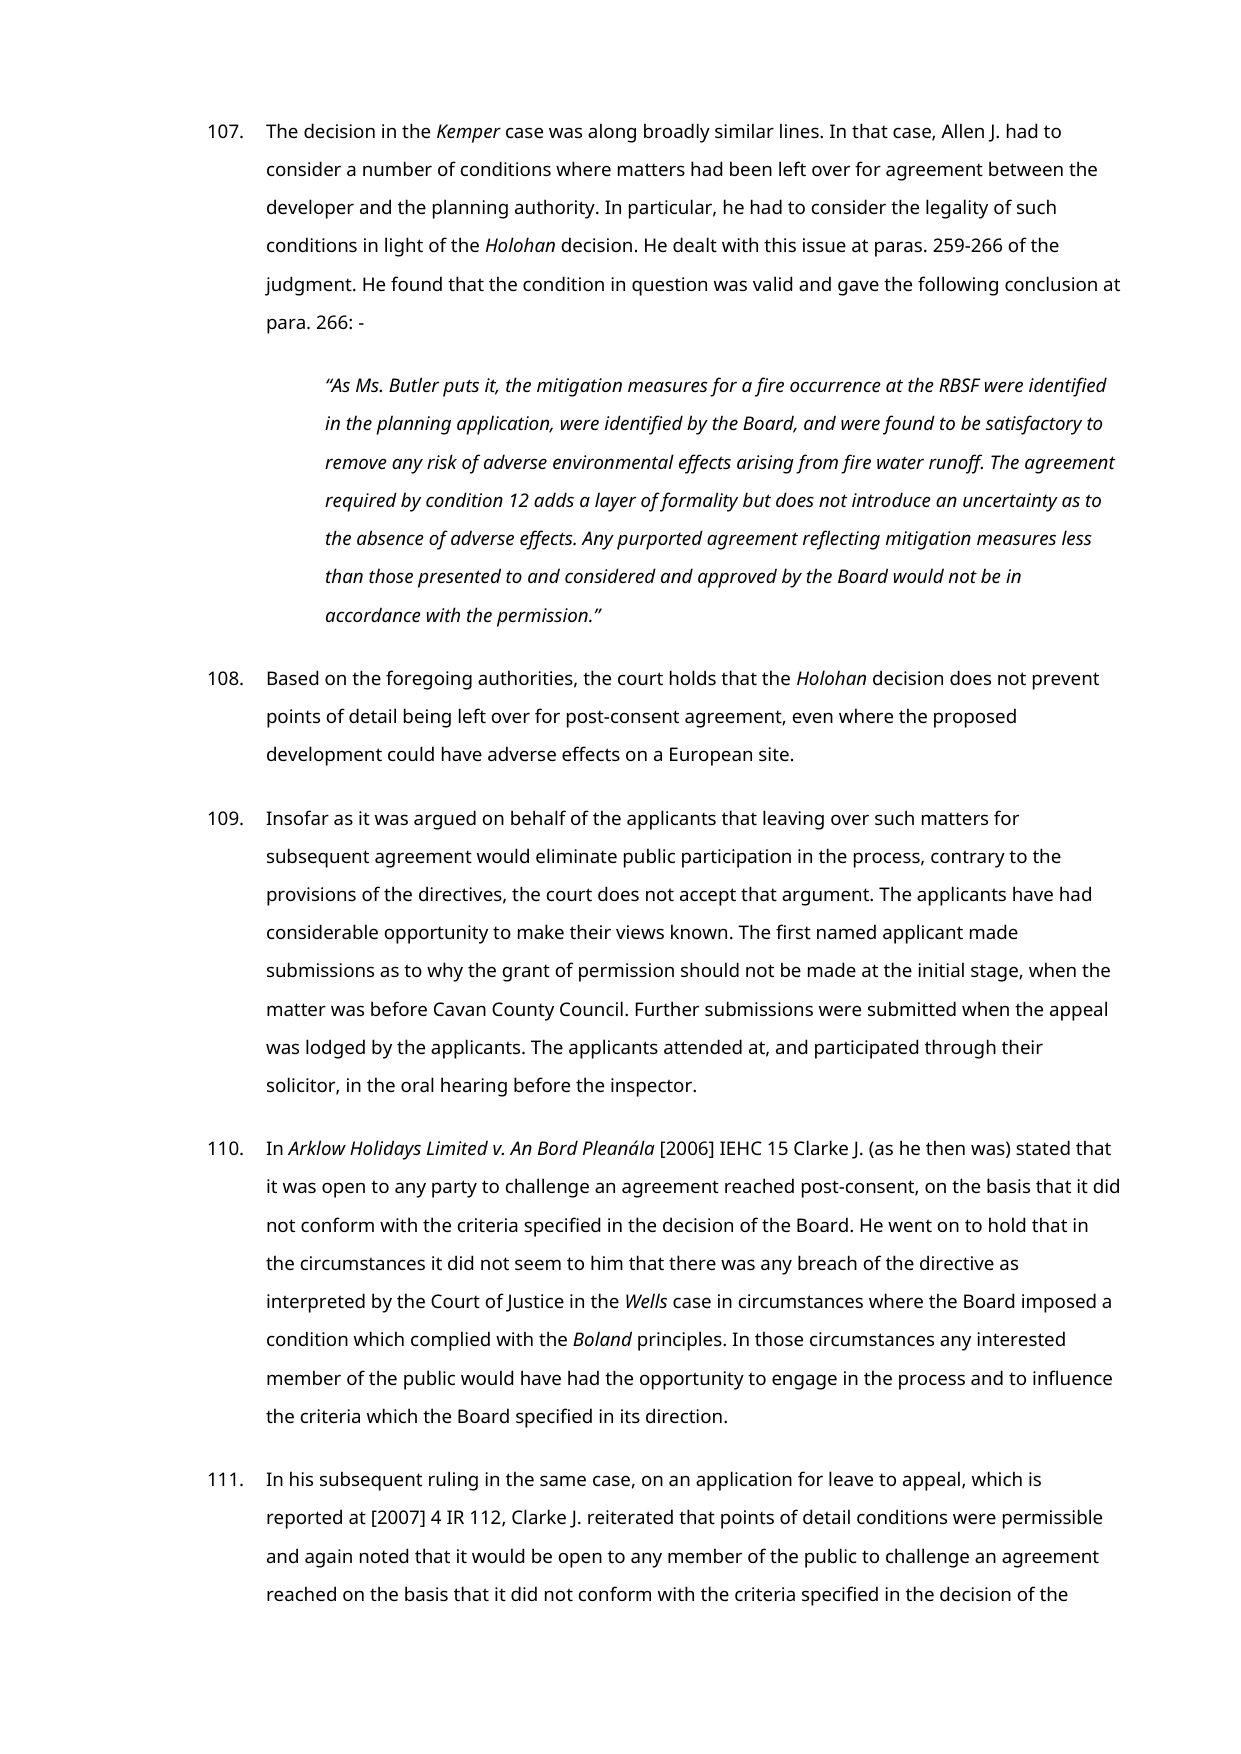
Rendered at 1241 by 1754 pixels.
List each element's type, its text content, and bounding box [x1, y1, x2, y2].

text 110. In Arklow Holidays Limited v. An Bord Pleanála [2006] IEHC 15 Clarke J. (as he then was) stated that it was open to any party to challenge an agreement reached post-consent, on the basis that it did not conform with the criteria specified in the decision of the Board. He went on to hold that in the circumstances it did not seem to him that there was any breach of the directive as interpreted by the Court of Justice in the Wells case in circumstances where the Board imposed a condition which complied with the Boland principles. In those circumstances any interested member of the public would have had the opportunity to engage in the process and to influence the criteria which the Board specified in its direction. [207, 1136, 1122, 1429]
text 109. Insofar as it was argued on behalf of the applicants that leaving over such matters for subsequent agreement would eliminate public participation in the process, contrary to the provisions of the directives, the court does not accept that argument. The applicants have had considerable opportunity to make their views known. The first named applicant made submissions as to why the grant of permission should not be made at the initial stage, when the matter was before Cavan County Council. Further submissions were submitted when the appeal was lodged by the applicants. The applicants attended at, and participated through their solicitor, in the oral hearing before the inspector. [207, 805, 1122, 1098]
text “As Ms. Butler puts it, the mitigation measures for a fire occurrence at the RBSF were identified in the planning application, were identified by the Board, and were found to be satisfactory to remove any risk of adverse environmental effects arising from fire water runoff. The agreement required by condition 12 adds a layer of formality but does not introduce an uncertainty as to the absence of adverse effects. Any purported agreement reflecting mitigation measures less than those presented to and considered and approved by the Board would not be in accordance with the permission.” [266, 372, 1122, 627]
text 108. Based on the foregoing authorities, the court holds that the Holohan decision does not prevent points of detail being left over for post-consent agreement, even where the proposed development could have adverse effects on a European site. [207, 665, 1122, 767]
text 107. The decision in the Kemper case was along broadly similar lines. In that case, Allen J. had to consider a number of conditions where matters had been left over for agreement between the developer and the planning authority. In particular, he had to consider the legality of such conditions in light of the Holohan decision. He dealt with this issue at paras. 259-266 of the judgment. He found that the condition in question was valid and gave the following conclusion at para. 266: - [207, 118, 1122, 335]
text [207, 1466, 1122, 1607]
